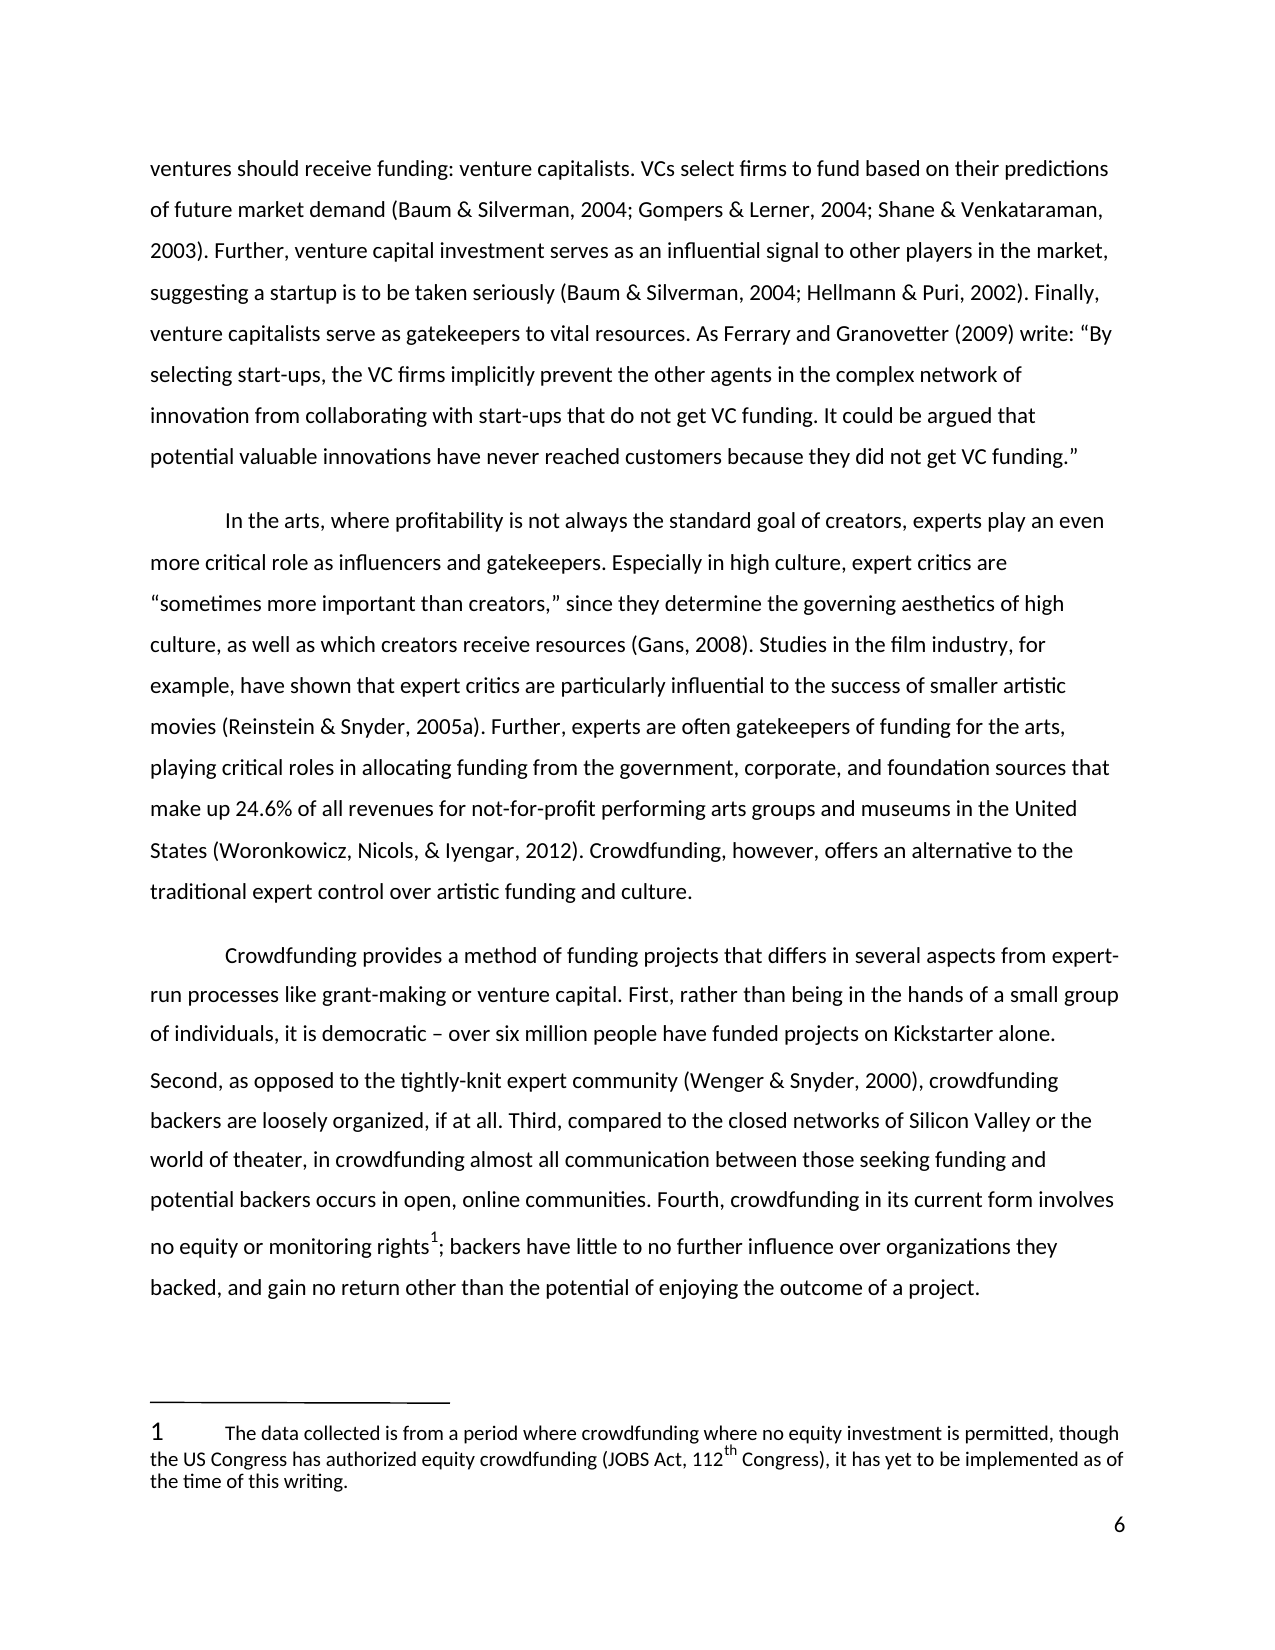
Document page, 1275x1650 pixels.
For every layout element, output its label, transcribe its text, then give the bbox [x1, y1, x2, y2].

list The data collected is from a period where crowdfunding where no equity investment is permitted, though the US Congress has authorized equity crowdfunding (JOBS Act, 112th Congress), it has yet to be implemented as of the time of this writing. [150, 1418, 1125, 1493]
text Second, as opposed to the tightly-knit expert community (Wenger & Snyder, 2000), crowdfunding backers are loosely organized, if at all. Third, compared to the closed networks of Silicon Valley or the world of theater, in crowdfunding almost all communication between those seeking funding and potential backers occurs in open, online communities. Fourth, crowdfunding in its current form involves no equity or monitoring rights1; backers have little to no further influence over organizations they backed, and gain no return other than the potential of enjoying the outcome of a project. [150, 1066, 1117, 1301]
text Crowdfunding provides a method of funding projects that differs in several aspects from expert-run processes like grant-making or venture capital. First, rather than being in the hands of a small group of individuals, it is democratic – over six million people have funded projects on Kickstarter alone. [150, 941, 1121, 1047]
text In the arts, where profitability is not always the standard goal of creators, experts play an even more critical role as influencers and gatekeepers. Especially in high culture, expert critics are “sometimes more important than creators,” since they determine the governing aesthetics of high culture, as well as which creators receive resources (Gans, 2008). Studies in the film industry, for example, have shown that expert critics are particularly influential to the success of smaller artistic movies (Reinstein & Snyder, 2005a). Further, experts are often gatekeepers of funding for the arts, playing critical roles in allocating funding from the government, corporate, and foundation sources that make up 24.6% of all revenues for not-for-profit performing arts groups and museums in the United States (Woronkowicz, Nicols, & Iyengar, 2012). Crowdfunding, however, offers an alternative to the traditional expert control over artistic funding and culture. [150, 507, 1112, 905]
text 6 [150, 1510, 1125, 1538]
text ventures should receive funding: venture capitalists. VCs select firms to fund based on their predictions of future market demand (Baum & Silverman, 2004; Gompers & Lerner, 2004; Shane & Venkataraman, 2003). Further, venture capital investment serves as an influential signal to other players in the market, suggesting a startup is to be taken seriously (Baum & Silverman, 2004; Hellmann & Puri, 2002). Finally, venture capitalists serve as gatekeepers to vital resources. As Ferrary and Granovetter (2009) write: “By selecting start-ups, the VC firms implicitly prevent the other agents in the complex network of innovation from collaborating with start-ups that do not get VC funding. It could be argued that potential valuable innovations have never reached customers because they did not get VC funding.” [150, 154, 1121, 470]
